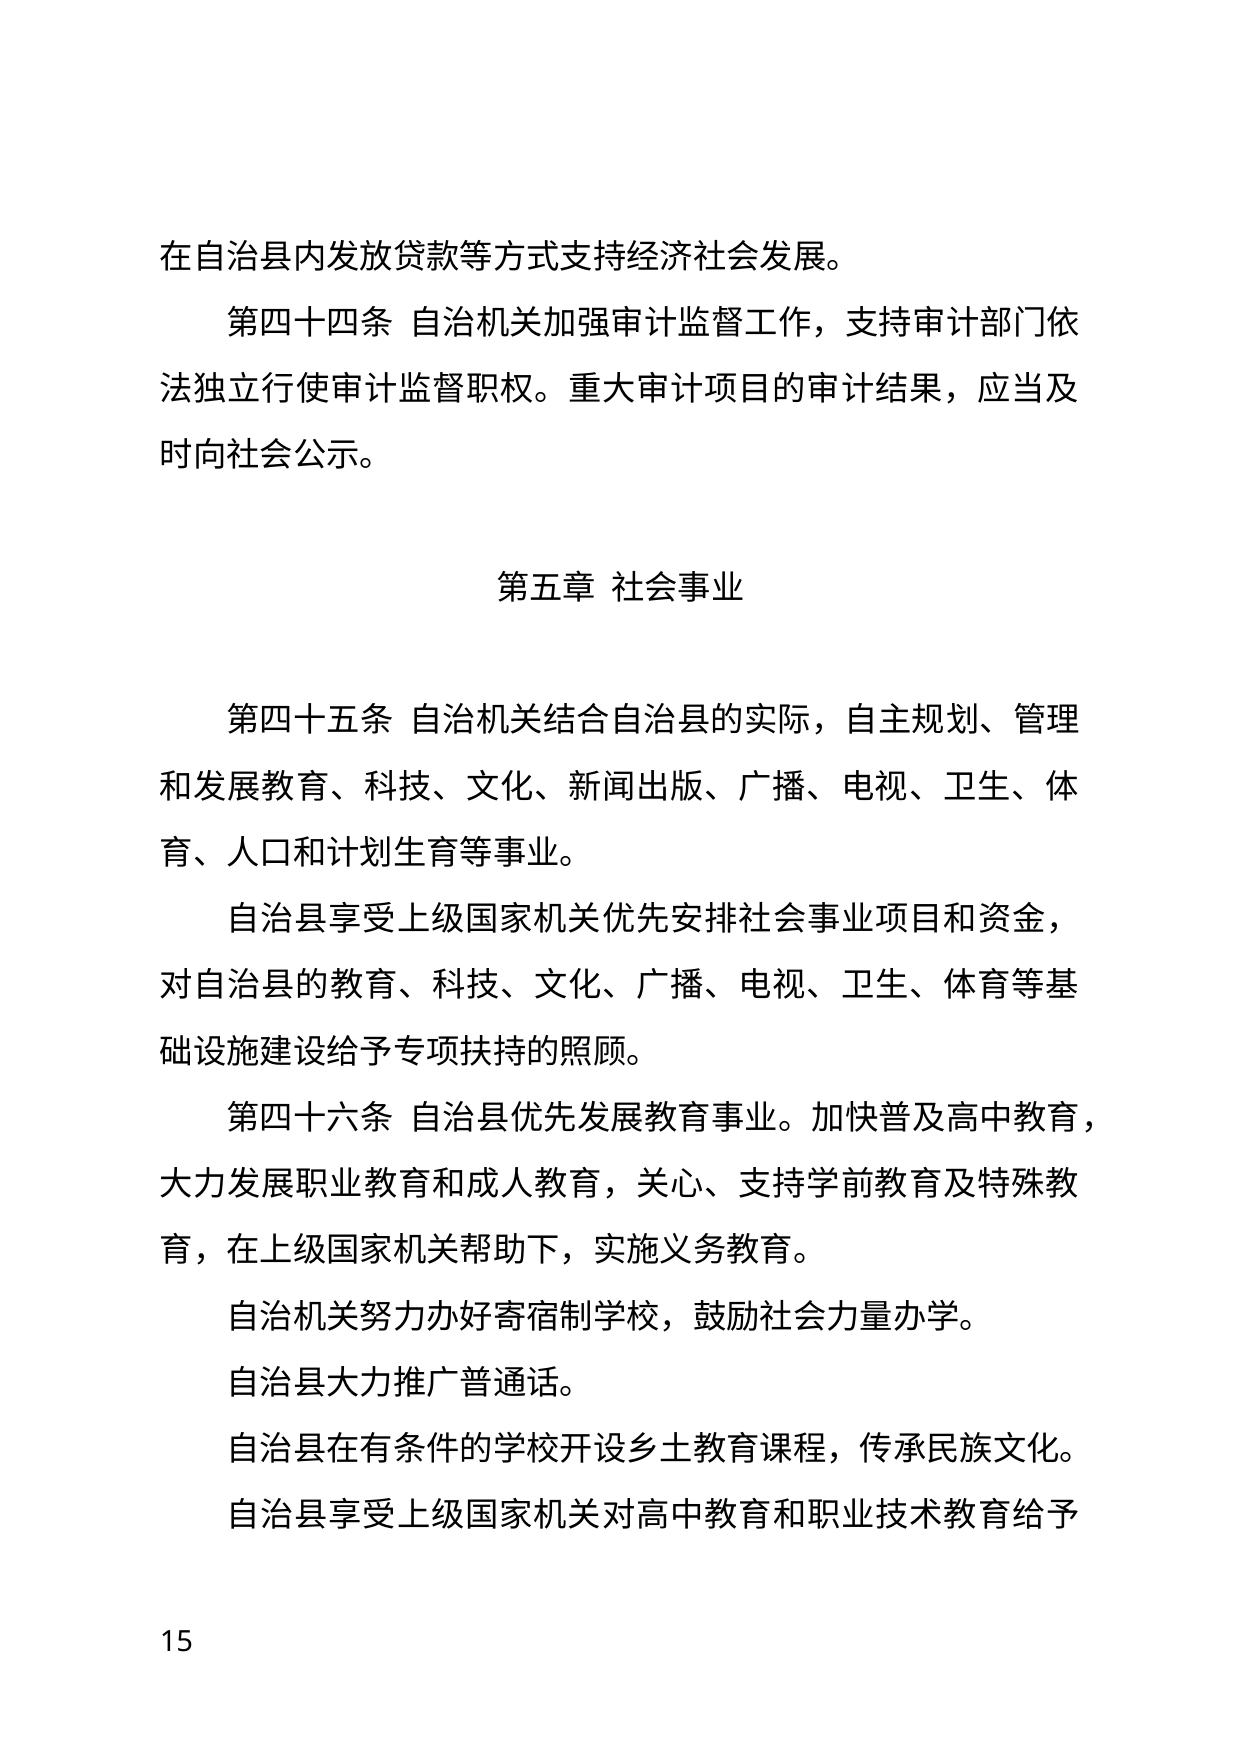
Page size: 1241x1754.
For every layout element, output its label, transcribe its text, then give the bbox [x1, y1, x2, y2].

text 第四十五条 自治机关结合自治县的实际，自主规划、管理和发展教育、科技、文化、新闻出版、广播、电视、卫生、体育、人口和计划生育等事业。 [159, 684, 1081, 883]
text 自治县大力推广普通话。 [159, 1347, 1081, 1413]
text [159, 220, 1081, 287]
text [159, 1479, 1081, 1545]
text 自治县在有条件的学校开设乡土教育课程，传承民族文化。 [159, 1413, 1081, 1479]
text 自治县享受上级国家机关优先安排社会事业项目和资金，对自治县的教育、科技、文化、广播、电视、卫生、体育等基础设施建设给予专项扶持的照顾。 [159, 883, 1081, 1082]
text 第四十六条 自治县优先发展教育事业。加快普及高中教育，大力发展职业教育和成人教育，关心、支持学前教育及特殊教育，在上级国家机关帮助下，实施义务教育。 [159, 1082, 1081, 1280]
text 第五章 社会事业 [159, 552, 1081, 618]
text 自治机关努力办好寄宿制学校，鼓励社会力量办学。 [159, 1280, 1081, 1347]
text 第四十四条 自治机关加强审计监督工作，支持审计部门依法独立行使审计监督职权。重大审计项目的审计结果，应当及时向社会公示。 [159, 287, 1081, 485]
